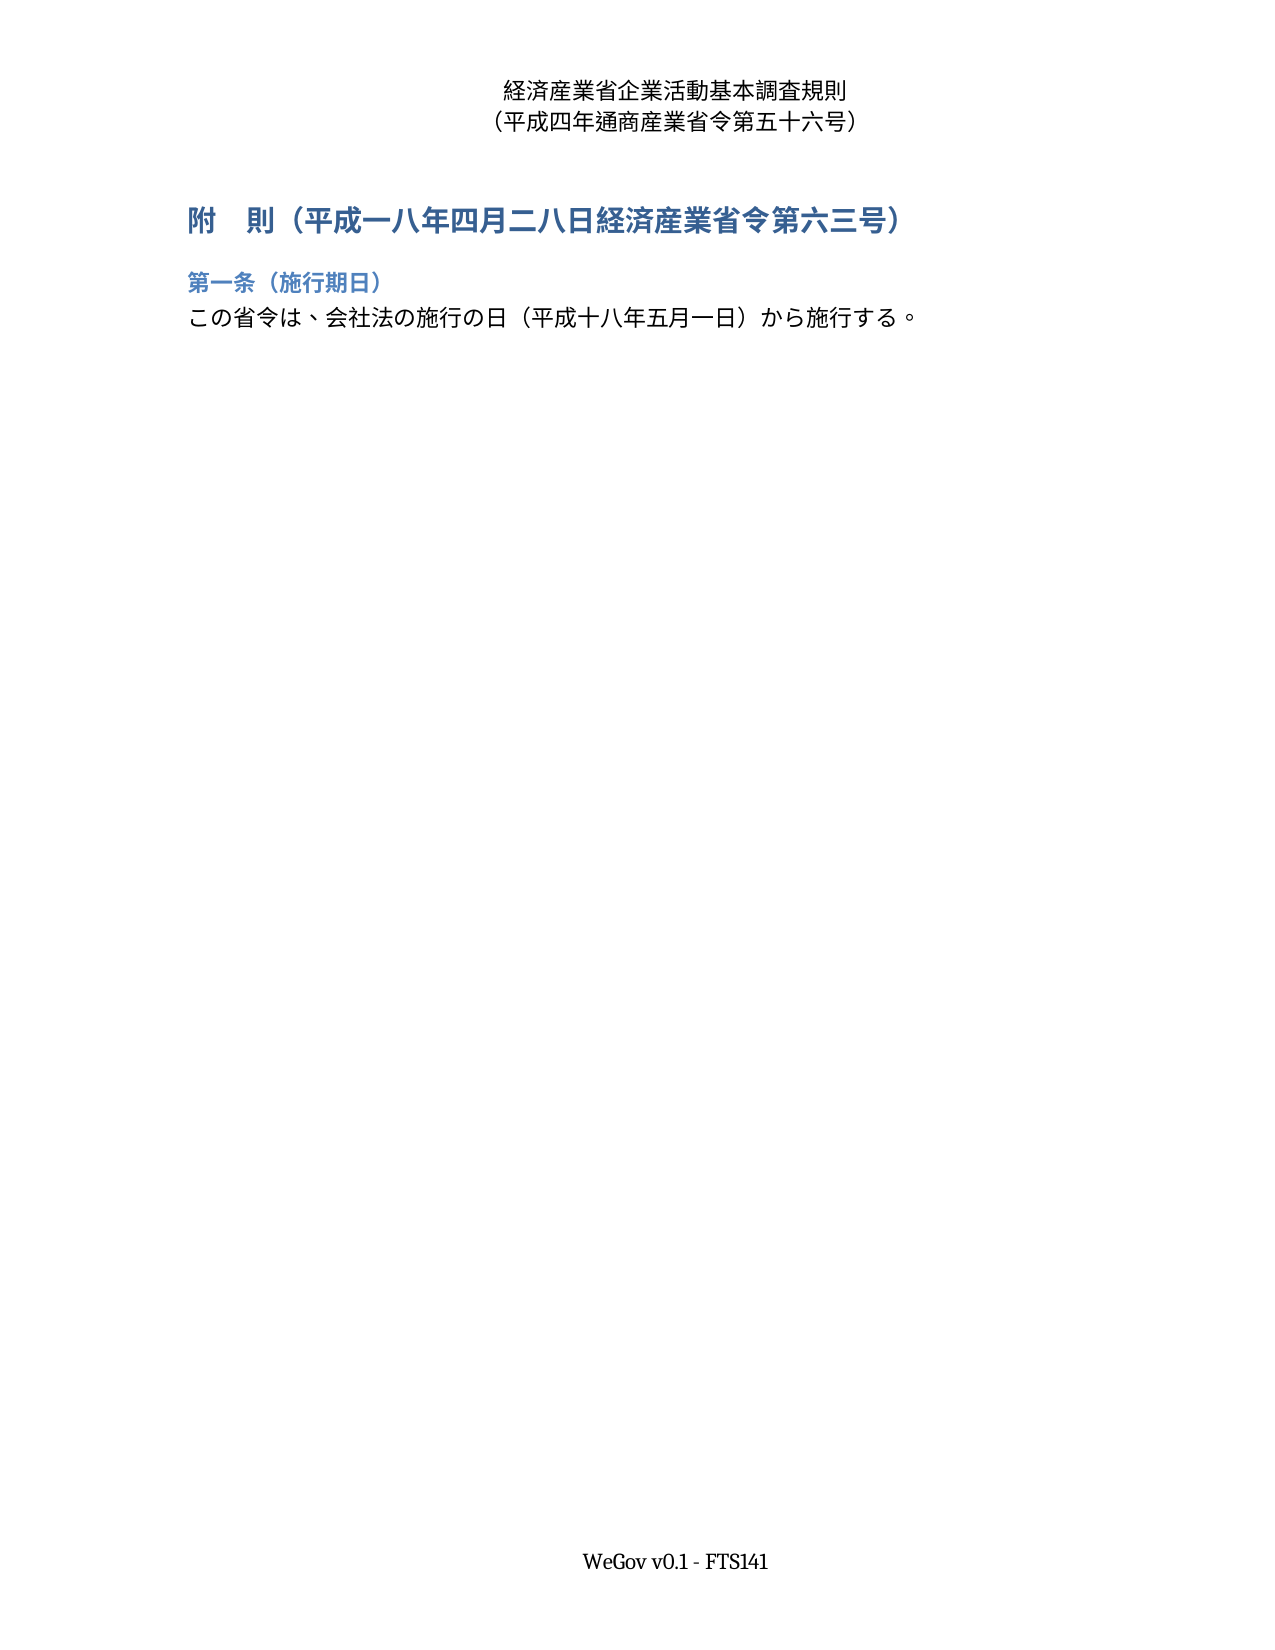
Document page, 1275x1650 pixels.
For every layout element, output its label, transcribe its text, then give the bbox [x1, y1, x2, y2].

subtitle 第一条（施行期日） [187, 266, 1087, 298]
text この省令は、会社法の施行の日（平成十八年五月一日）から施行する。 [187, 302, 1087, 334]
subtitle 附 則（平成一八年四月二八日経済産業省令第六三号） [187, 200, 1087, 240]
